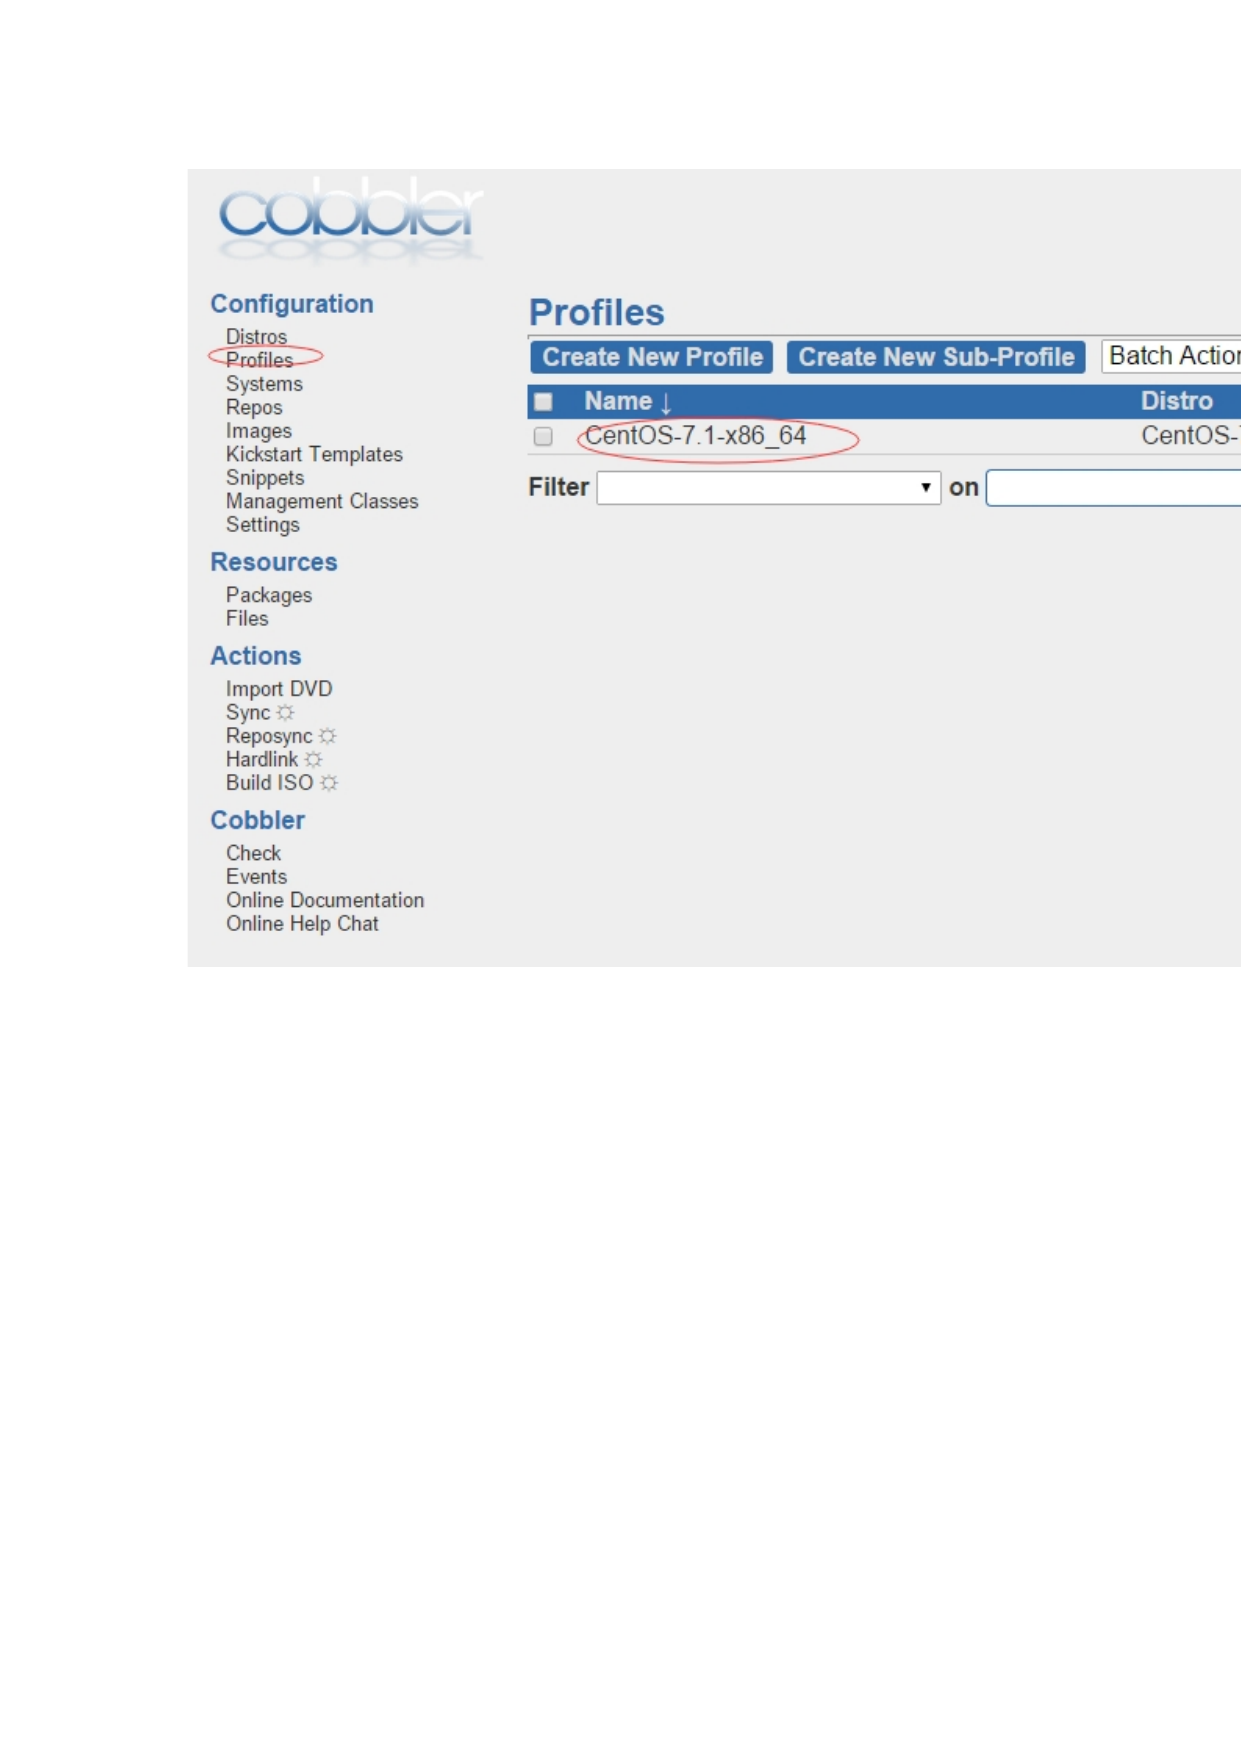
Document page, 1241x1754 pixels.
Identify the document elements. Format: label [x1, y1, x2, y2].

picture [187, 169, 1241, 967]
